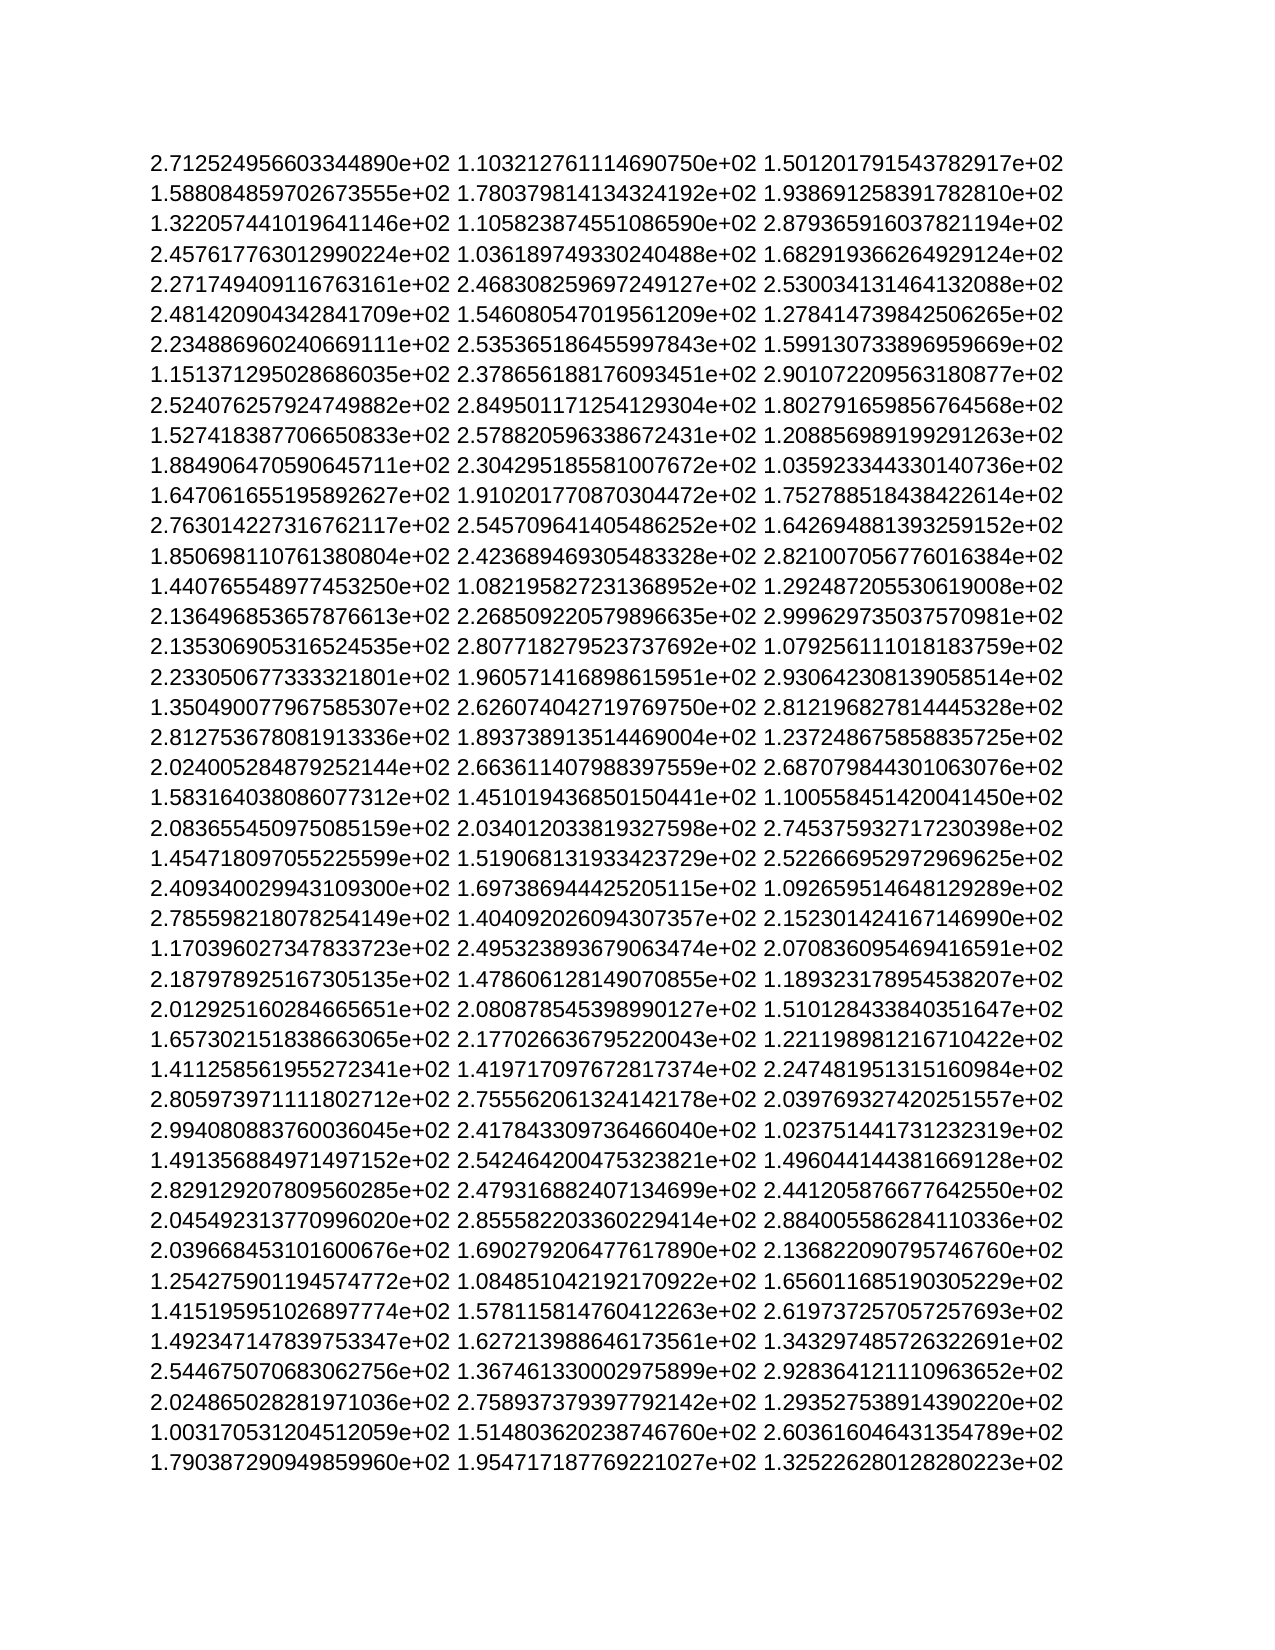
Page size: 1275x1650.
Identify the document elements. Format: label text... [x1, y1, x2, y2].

text 1.411258561955272341e+02 1.419717097672817374e+02 2.247481951315160984e+02 2.805973971111802712e+02 2.755562061324142178e+02 2.039769327420251557e+02 2.994080883760036045e+02 2.417843309736466040e+02 1.023751441731232319e+02 1.491356884971497152e+02 2.542464200475323821e+02 1.496044144381669128e+02 2.829129207809560285e+02 2.479316882407134699e+02 2.441205876677642550e+02 2.045492313770996020e+02 2.855582203360229414e+02 2.884005586284110336e+02 2.039668453101600676e+02 1.690279206477617890e+02 2.136822090795746760e+02 1.254275901194574772e+02 1.084851042192170922e+02 1.656011685190305229e+02 1.415195951026897774e+02 1.578115814760412263e+02 2.619737257057257693e+02 1.492347147839753347e+02 1.627213988646173561e+02 1.343297485726322691e+02 [150, 1056, 1125, 1354]
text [150, 1358, 1125, 1475]
text 2.712524956603344890e+02 1.103212761114690750e+02 1.501201791543782917e+02 1.588084859702673555e+02 1.780379814134324192e+02 1.938691258391782810e+02 1.322057441019641146e+02 1.105823874551086590e+02 2.879365916037821194e+02 2.457617763012990224e+02 1.036189749330240488e+02 1.682919366264929124e+02 2.271749409116763161e+02 2.468308259697249127e+02 2.530034131464132088e+02 2.481420904342841709e+02 1.546080547019561209e+02 1.278414739842506265e+02 2.234886960240669111e+02 2.535365186455997843e+02 1.599130733896959669e+02 1.151371295028686035e+02 2.378656188176093451e+02 2.901072209563180877e+02 2.524076257924749882e+02 2.849501171254129304e+02 1.802791659856764568e+02 1.527418387706650833e+02 2.578820596338672431e+02 1.208856989199291263e+02 [150, 150, 1125, 448]
text 2.024005284879252144e+02 2.663611407988397559e+02 2.687079844301063076e+02 1.583164038086077312e+02 1.451019436850150441e+02 1.100558451420041450e+02 2.083655450975085159e+02 2.034012033819327598e+02 2.745375932717230398e+02 1.454718097055225599e+02 1.519068131933423729e+02 2.522666952972969625e+02 2.409340029943109300e+02 1.697386944425205115e+02 1.092659514648129289e+02 2.785598218078254149e+02 1.404092026094307357e+02 2.152301424167146990e+02 1.170396027347833723e+02 2.495323893679063474e+02 2.070836095469416591e+02 2.187978925167305135e+02 1.478606128149070855e+02 1.189323178954538207e+02 2.012925160284665651e+02 2.080878545398990127e+02 1.510128433840351647e+02 1.657302151838663065e+02 2.177026636795220043e+02 1.221198981216710422e+02 [150, 754, 1125, 1052]
text 1.884906470590645711e+02 2.304295185581007672e+02 1.035923344330140736e+02 1.647061655195892627e+02 1.910201770870304472e+02 1.752788518438422614e+02 2.763014227316762117e+02 2.545709641405486252e+02 1.642694881393259152e+02 1.850698110761380804e+02 2.423689469305483328e+02 2.821007056776016384e+02 1.440765548977453250e+02 1.082195827231368952e+02 1.292487205530619008e+02 2.136496853657876613e+02 2.268509220579896635e+02 2.999629735037570981e+02 2.135306905316524535e+02 2.807718279523737692e+02 1.079256111018183759e+02 2.233050677333321801e+02 1.960571416898615951e+02 2.930642308139058514e+02 1.350490077967585307e+02 2.626074042719769750e+02 2.812196827814445328e+02 2.812753678081913336e+02 1.893738913514469004e+02 1.237248675858835725e+02 [150, 452, 1125, 750]
